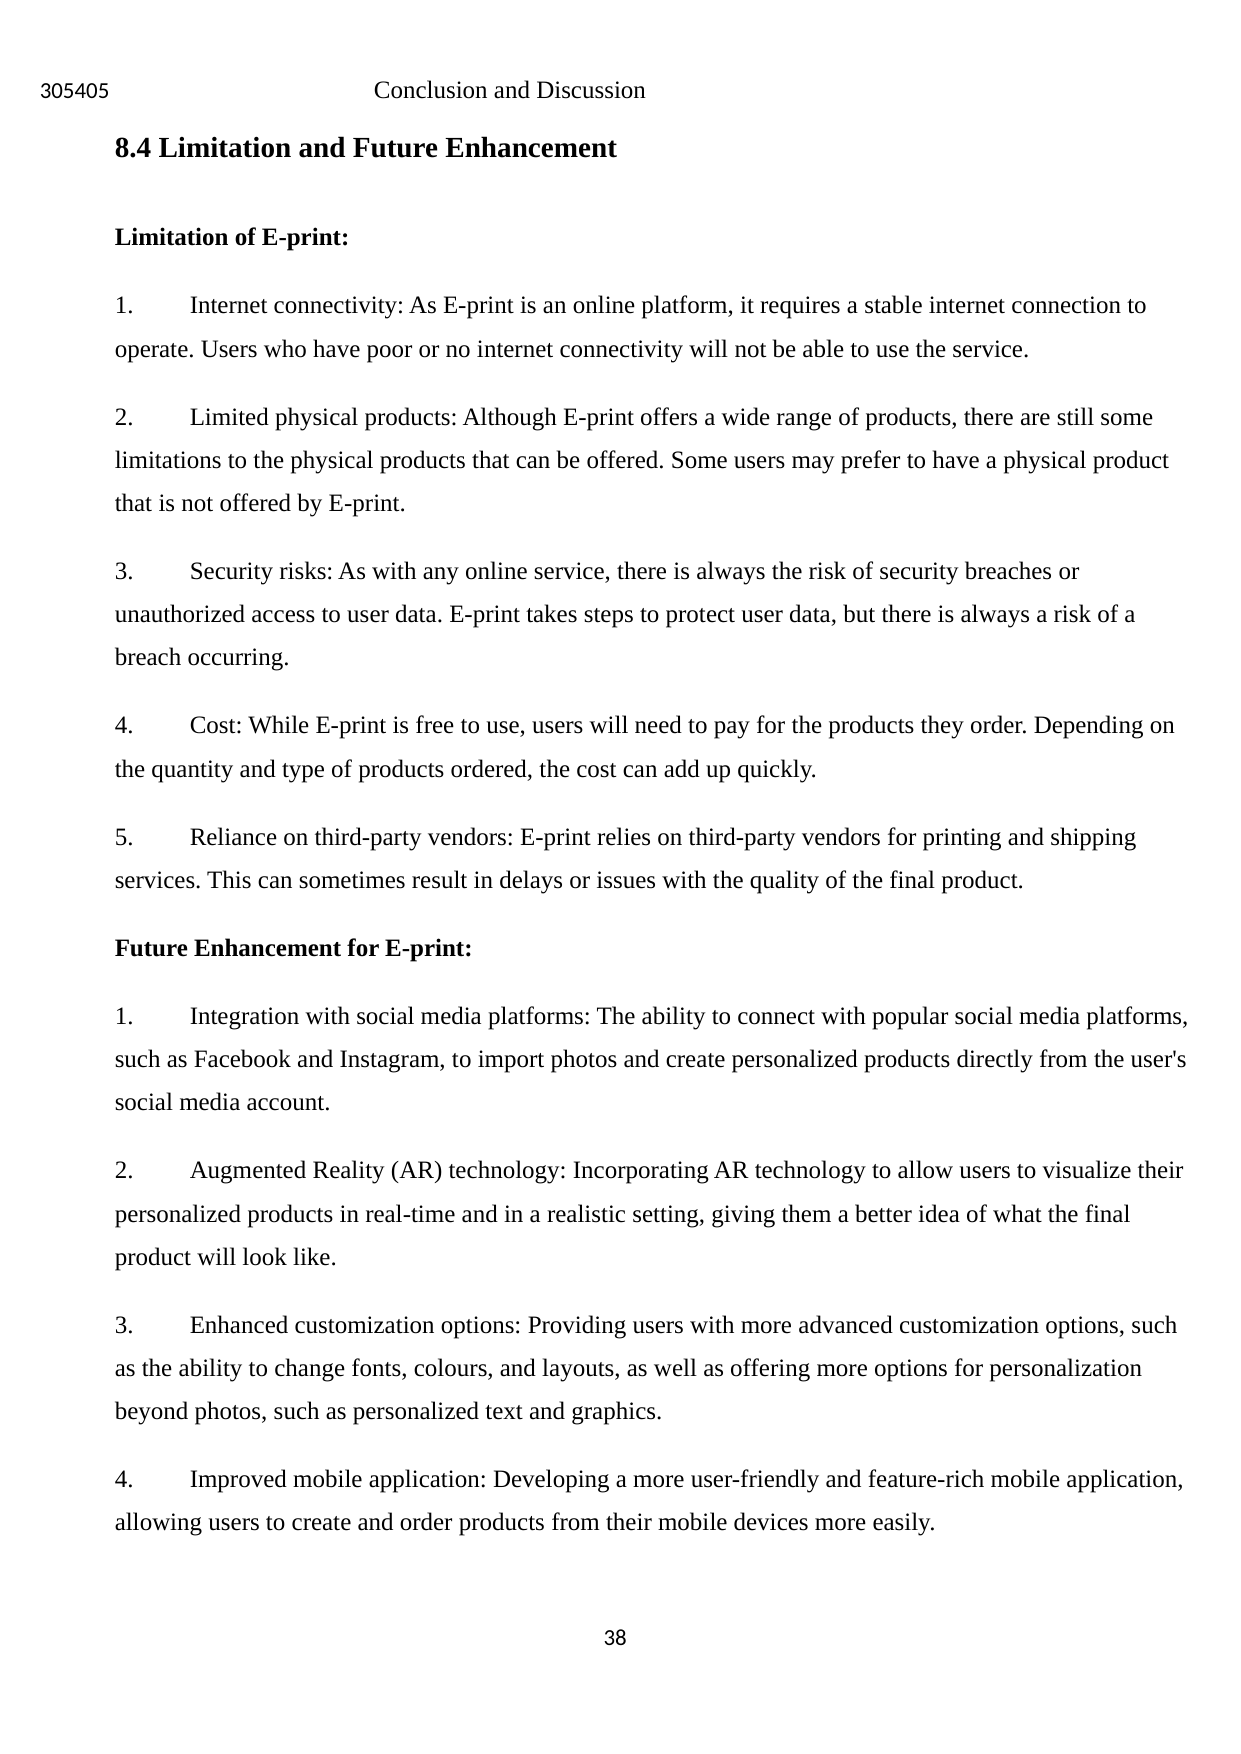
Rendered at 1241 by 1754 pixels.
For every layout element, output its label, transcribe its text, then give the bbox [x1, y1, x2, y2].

text 5. Reliance on third-party vendors: E-print relies on third-party vendors for printing and shipping services. This can sometimes result in delays or issues with the quality of the final product. [114, 822, 1190, 894]
text 2. Augmented Reality (AR) technology: Incorporating AR technology to allow users to visualize their personalized products in real-time and in a realistic setting, giving them a better idea of what the final product will look like. [114, 1156, 1190, 1271]
text 3. Enhanced customization options: Providing users with more advanced customization options, such as the ability to change fonts, colours, and layouts, as well as offering more options for personalization beyond photos, such as personalized text and graphics. [114, 1310, 1190, 1425]
text 3. Security risks: As with any online service, there is always the risk of security breaches or unauthorized access to user data. E-print takes steps to protect user data, but there is always a risk of a breach occurring. [114, 556, 1190, 671]
text 4. Improved mobile application: Developing a more user-friendly and feature-rich mobile application, allowing users to create and order products from their mobile devices more easily. [114, 1464, 1190, 1536]
text Limitation of E-print: [114, 222, 1190, 251]
text Future Enhancement for E-print: [114, 933, 1190, 962]
text 4. Cost: While E-print is free to use, users will need to pay for the products they order. Depending on the quantity and type of products ordered, the cost can add up quickly. [114, 711, 1190, 782]
text 2. Limited physical products: Although E-print offers a wide range of products, there are still some limitations to the physical products that can be offered. Some users may prefer to have a physical product that is not offered by E-print. [114, 402, 1190, 517]
text 1. Internet connectivity: As E-print is an online platform, it requires a stable internet connection to operate. Users who have poor or no internet connectivity will not be able to use the service. [114, 291, 1190, 362]
text 8.4 Limitation and Future Enhancement [114, 130, 1190, 164]
text 1. Integration with social media platforms: The ability to connect with popular social media platforms, such as Facebook and Instagram, to import photos and create personalized products directly from the user's social media account. [114, 1001, 1190, 1116]
